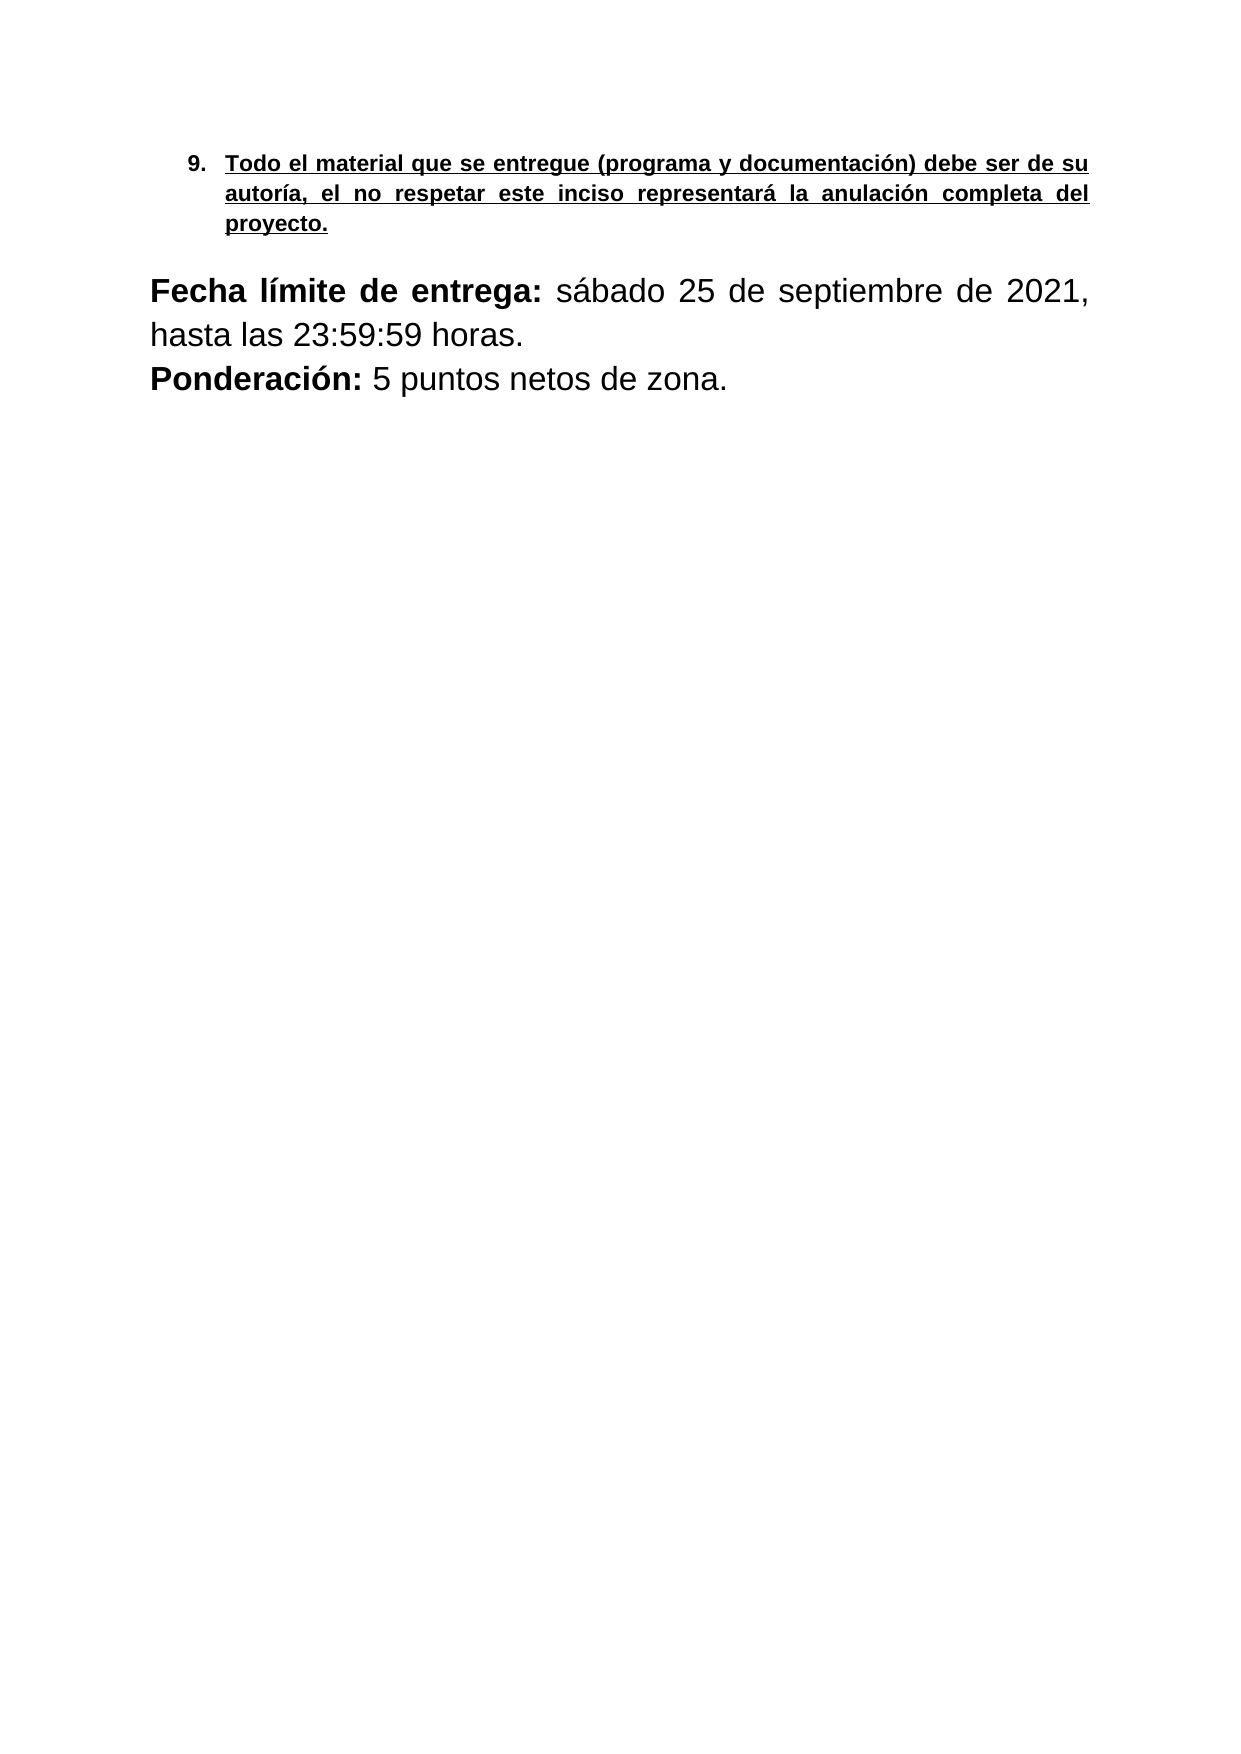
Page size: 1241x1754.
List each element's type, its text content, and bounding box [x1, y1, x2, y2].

list Todo el material que se entregue (programa y documentación) debe ser de su autoría, el no respetar este inciso representará la anulación completa del proyecto. [187, 150, 1090, 237]
text Ponderación: 5 puntos netos de zona. [150, 359, 1090, 398]
text Fecha límite de entrega: sábado 25 de septiembre de 2021, hasta las 23:59:59 horas. [150, 271, 1090, 353]
